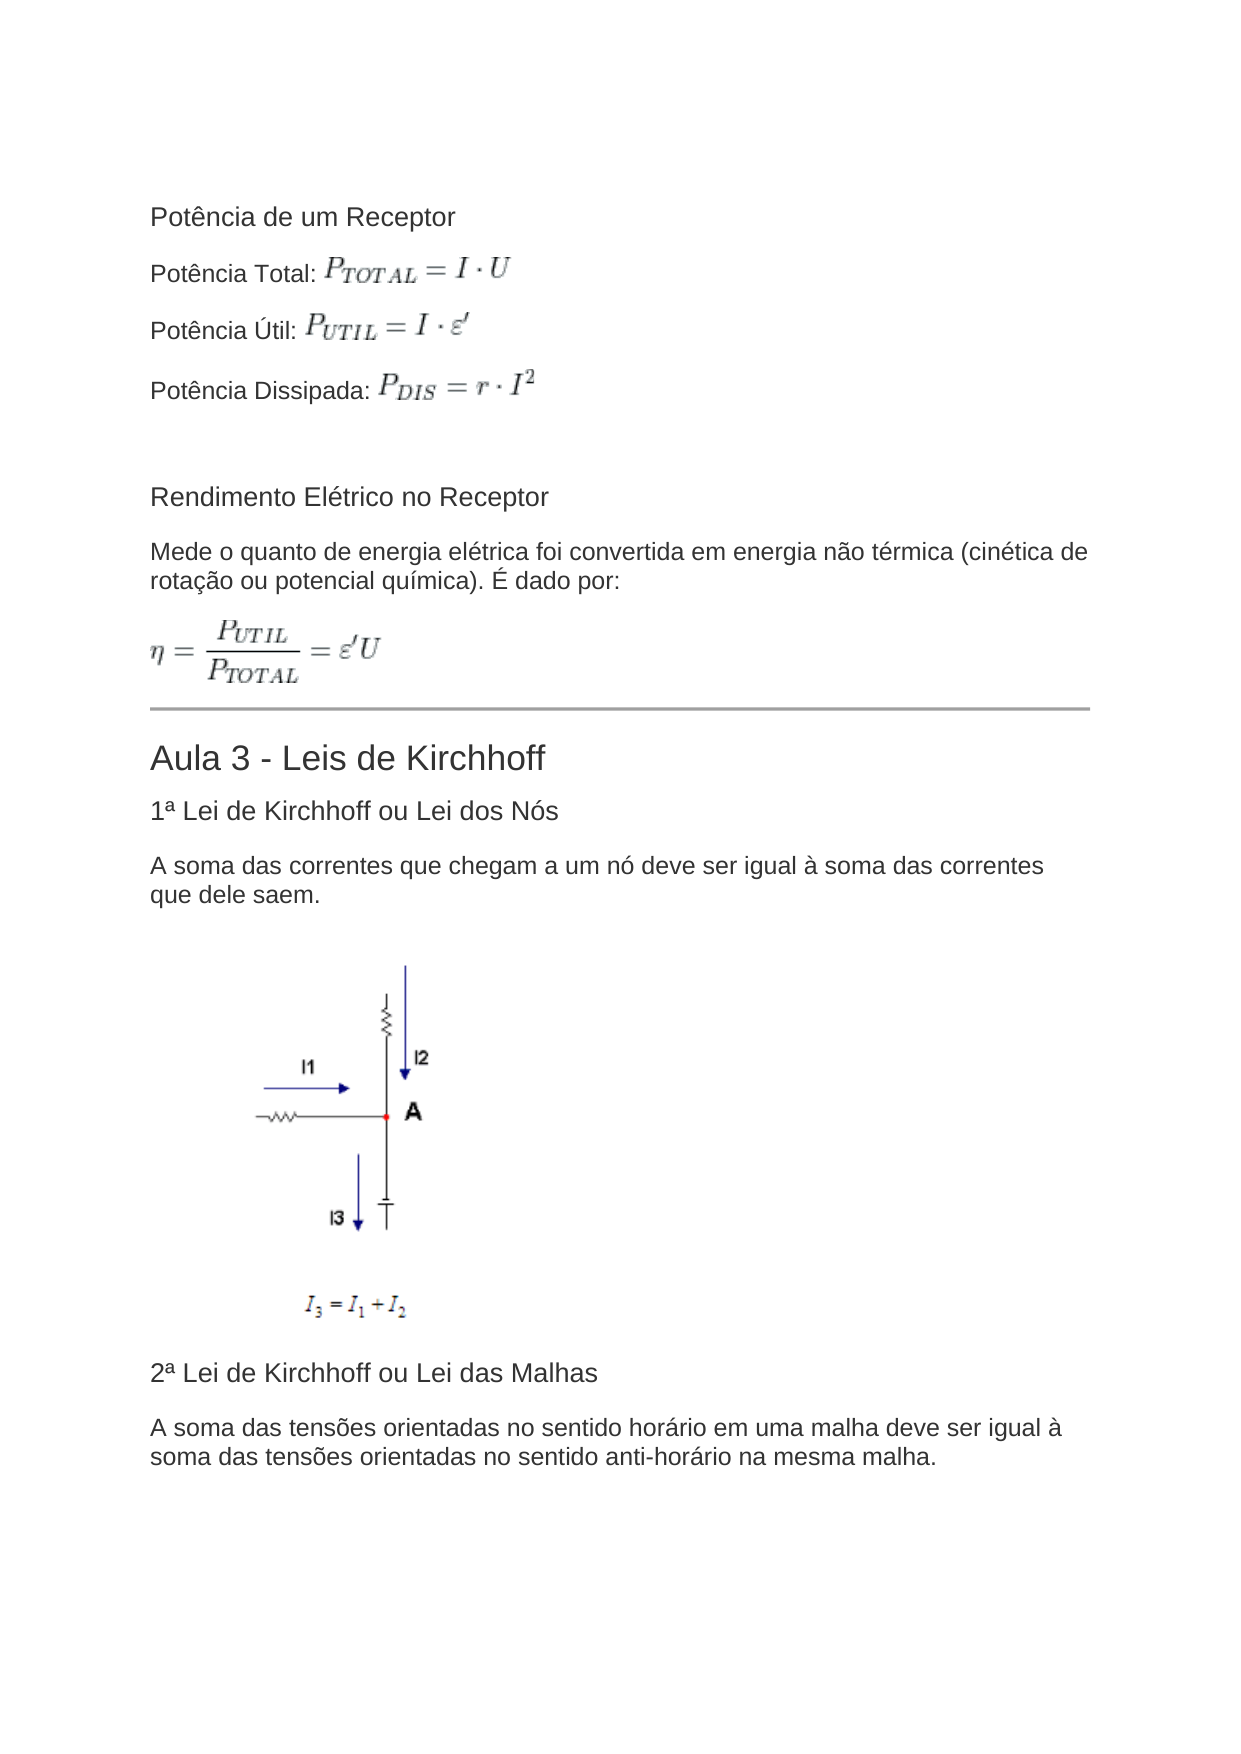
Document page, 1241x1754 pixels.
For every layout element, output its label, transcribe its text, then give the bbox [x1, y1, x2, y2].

picture [150, 933, 494, 1332]
text Mede o quanto de energia elétrica foi convertida em energia não térmica (cinética de rotação ou potencial química). É dado por: [150, 537, 1090, 595]
text 2ª Lei de Kirchhoff ou Lei das Malhas [150, 1357, 1090, 1388]
text Potência Útil: [150, 313, 1090, 345]
text 1ª Lei de Kirchhoff ou Lei dos Nós [150, 795, 1090, 826]
text Potência Dissipada: [150, 370, 1090, 405]
text Rendimento Elétrico no Receptor [150, 481, 1090, 512]
subtitle Aula 3 - Leis de Kirchhoff [150, 738, 1090, 778]
picture [304, 312, 470, 340]
picture [323, 257, 512, 283]
text A soma das tensões orientadas no sentido horário em uma malha deve ser igual à soma das tensões orientadas no sentido anti-horário na mesma malha. [150, 1413, 1090, 1471]
picture [150, 620, 382, 683]
text Potência Total: [150, 258, 1090, 288]
text Potência de um Receptor [150, 201, 1090, 233]
text A soma das correntes que chegam a um nó deve ser igual à soma das correntes que dele saem. [150, 851, 1090, 908]
picture [377, 369, 535, 400]
